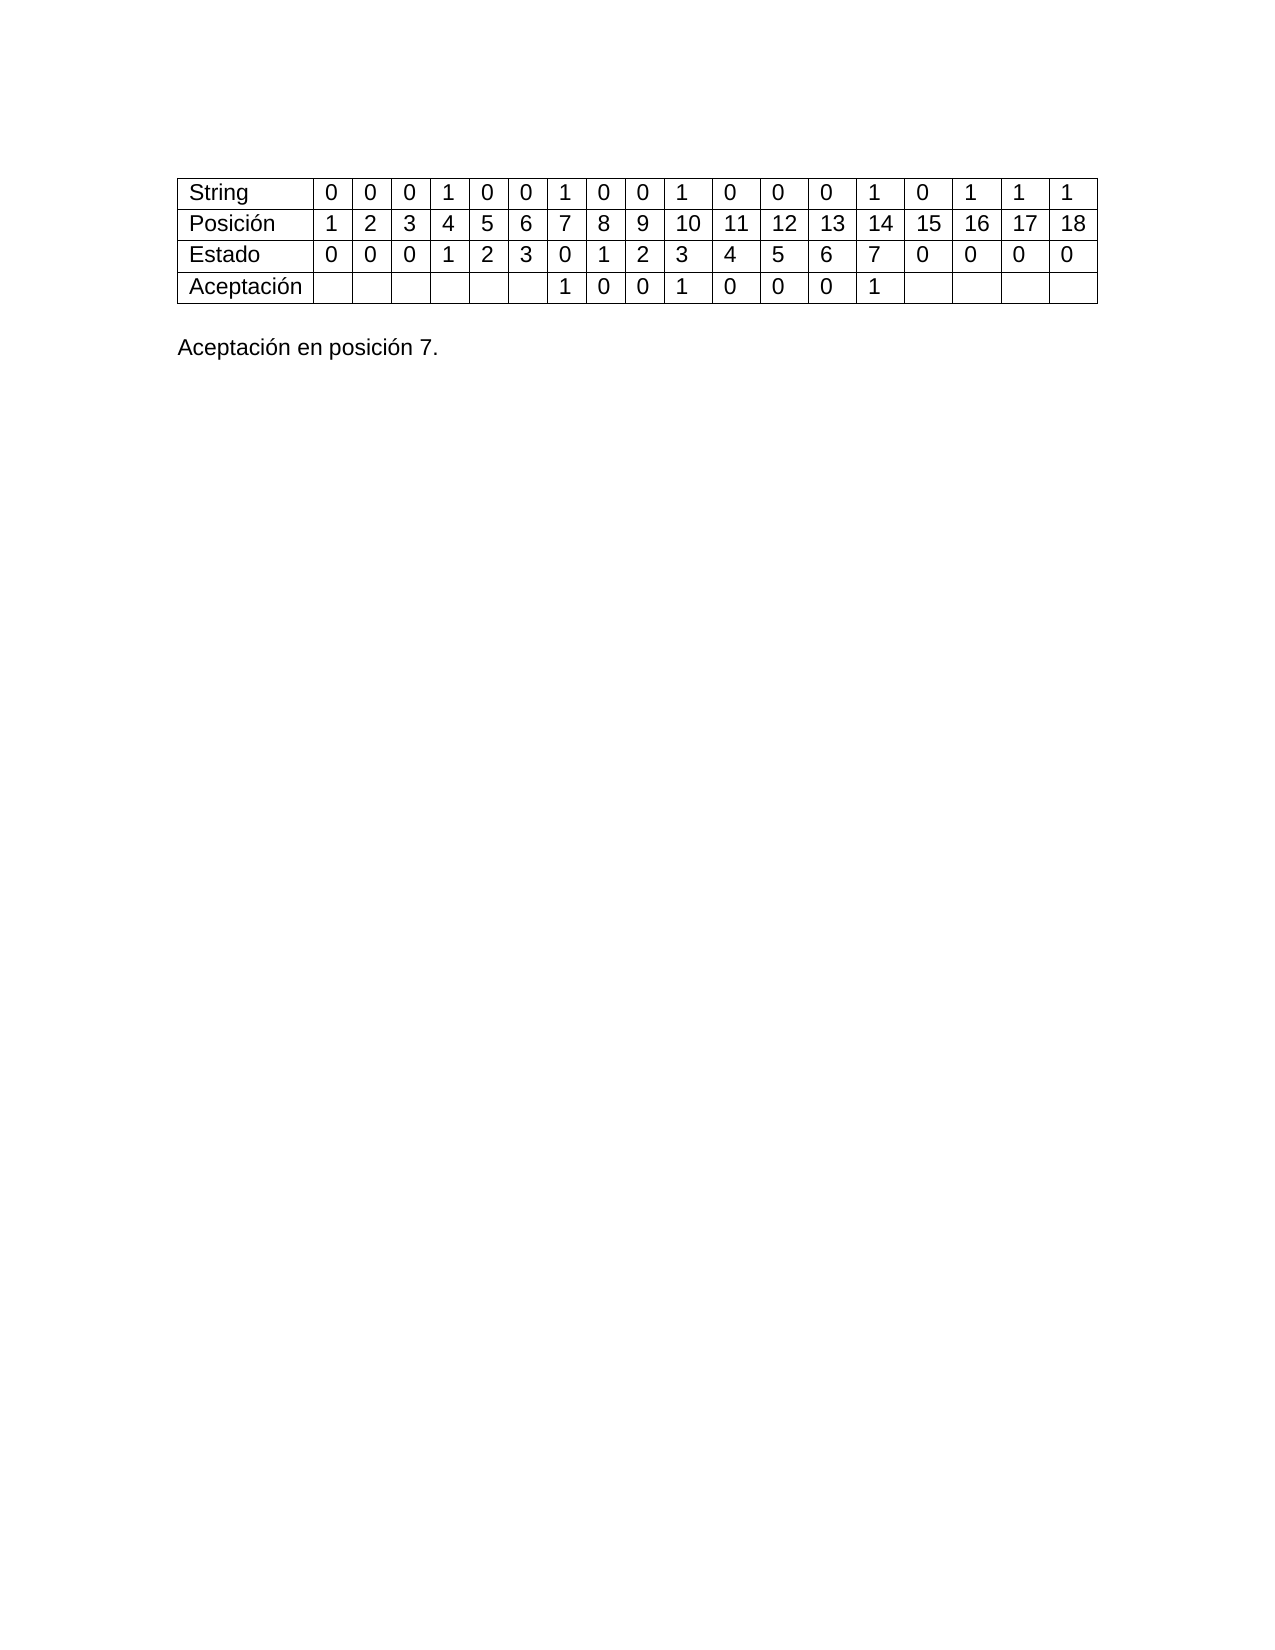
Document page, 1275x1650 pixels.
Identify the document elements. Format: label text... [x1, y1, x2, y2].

text Aceptación en posición 7. [177, 334, 1098, 360]
table_cell [314, 273, 352, 303]
table_header 0 [626, 179, 664, 209]
table_cell 6 [809, 241, 856, 272]
table_cell 7 [857, 241, 904, 272]
table_cell [431, 273, 469, 303]
table_cell Aceptación [178, 273, 313, 303]
table_header 1 [857, 179, 904, 209]
table_cell 3 [392, 210, 430, 240]
table_cell 0 [626, 273, 664, 303]
table_header 1 [431, 179, 469, 209]
table_header 0 [314, 179, 352, 209]
table_header String [178, 179, 313, 209]
table_cell 18 [1050, 210, 1097, 240]
table_cell [392, 273, 430, 303]
table_cell Posición [178, 210, 313, 240]
table_header 1 [548, 179, 586, 209]
table_cell 16 [953, 210, 1001, 240]
table_cell 0 [353, 241, 391, 272]
table_header 1 [1002, 179, 1049, 209]
table_cell 1 [857, 273, 904, 303]
table_cell 0 [1050, 241, 1097, 272]
table_cell 3 [509, 241, 547, 272]
table_header 0 [470, 179, 508, 209]
table_cell 4 [713, 241, 760, 272]
table_cell 0 [809, 273, 856, 303]
table_cell [470, 273, 508, 303]
table_cell 2 [470, 241, 508, 272]
table_cell Estado [178, 241, 313, 272]
table_cell 0 [548, 241, 586, 272]
table_cell 1 [314, 210, 352, 240]
table_cell 14 [857, 210, 904, 240]
table_cell 2 [626, 241, 664, 272]
table_cell 8 [587, 210, 625, 240]
table_cell 17 [1002, 210, 1049, 240]
table_header 0 [509, 179, 547, 209]
table_cell 10 [665, 210, 712, 240]
table_cell 4 [431, 210, 469, 240]
table_cell 0 [713, 273, 760, 303]
table_cell 0 [392, 241, 430, 272]
table_cell 5 [470, 210, 508, 240]
table_cell 9 [626, 210, 664, 240]
table_cell [353, 273, 391, 303]
table_header 0 [905, 179, 952, 209]
table_header 0 [587, 179, 625, 209]
table_cell [509, 273, 547, 303]
table_cell 0 [1002, 241, 1049, 272]
table_cell 13 [809, 210, 856, 240]
table_cell 0 [905, 241, 952, 272]
table_cell 1 [665, 273, 712, 303]
table_cell 1 [548, 273, 586, 303]
table_header 0 [809, 179, 856, 209]
table_cell 0 [587, 273, 625, 303]
table_cell 0 [953, 241, 1001, 272]
table_cell [905, 273, 952, 303]
table_header 1 [665, 179, 712, 209]
table_cell 7 [548, 210, 586, 240]
table_cell 0 [314, 241, 352, 272]
table_cell 1 [587, 241, 625, 272]
table_cell 5 [761, 241, 808, 272]
table_cell 11 [713, 210, 760, 240]
table_cell 12 [761, 210, 808, 240]
table_header 0 [392, 179, 430, 209]
table_cell [1002, 273, 1049, 303]
table_cell 1 [431, 241, 469, 272]
table_header 0 [713, 179, 760, 209]
table_cell [953, 273, 1001, 303]
table_header 0 [761, 179, 808, 209]
table_cell 0 [761, 273, 808, 303]
table_header 1 [953, 179, 1001, 209]
table_header 0 [353, 179, 391, 209]
table_cell 15 [905, 210, 952, 240]
table_cell 6 [509, 210, 547, 240]
table_cell 2 [353, 210, 391, 240]
table_cell [1050, 273, 1097, 303]
table_header 1 [1050, 179, 1097, 209]
table_cell 3 [665, 241, 712, 272]
